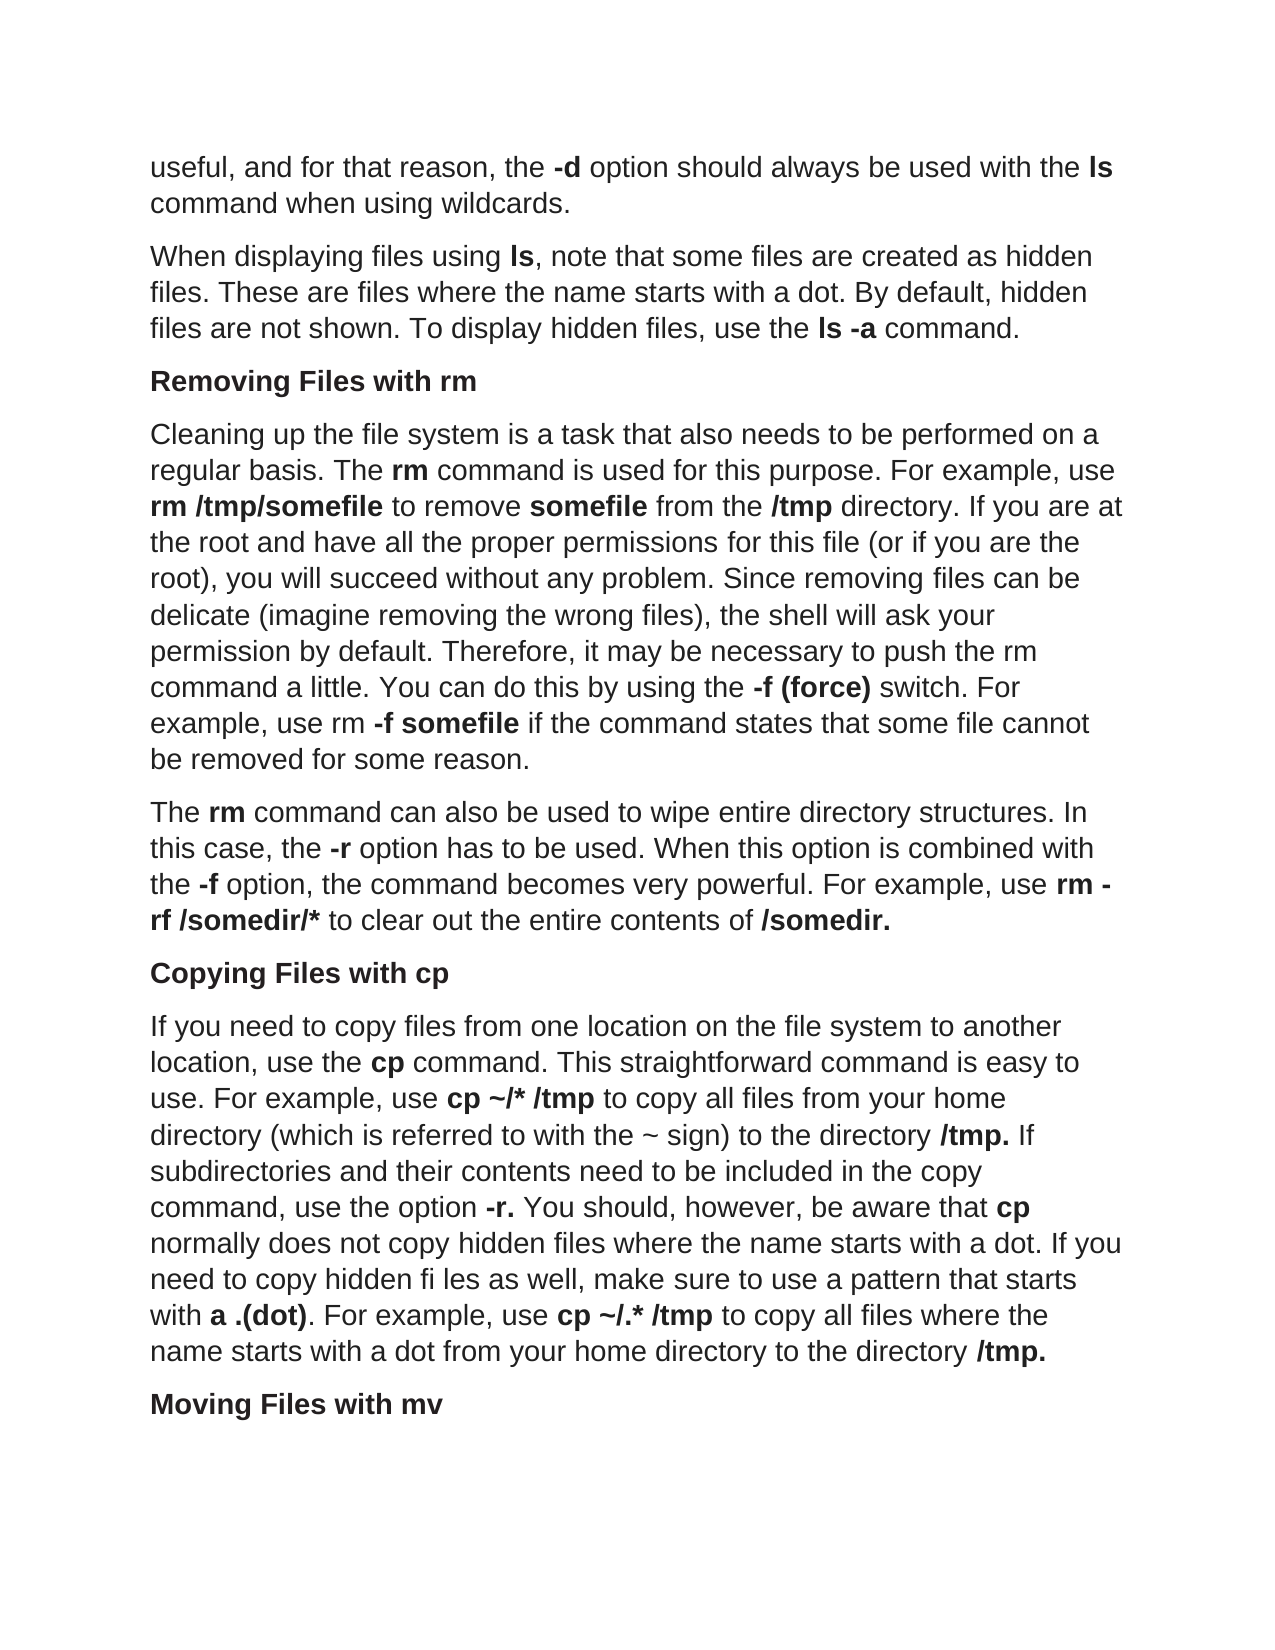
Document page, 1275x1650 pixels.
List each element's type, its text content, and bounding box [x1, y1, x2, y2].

text If you need to copy files from one location on the file system to another location, use the cp command. This straightforward command is easy to use. For example, use cp ~/* /tmp to copy all files from your home directory (which is referred to with the ~ sign) to the directory /tmp. If subdirectories and their contents need to be included in the copy command, use the option -r. You should, however, be aware that cp normally does not copy hidden files where the name starts with a dot. If you need to copy hidden fi les as well, make sure to use a pattern that starts with a .(dot). For example, use cp ~/.* /tmp to copy all files where the name starts with a dot from your home directory to the directory /tmp. [150, 1009, 1125, 1368]
text The rm command can also be used to wipe entire directory structures. In this case, the -r option has to be used. When this option is combined with the -f option, the command becomes very powerful. For example, use rm -rf /somedir/* to clear out the entire contents of /somedir. [150, 795, 1125, 937]
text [150, 150, 1125, 220]
text Copying Files with cp [150, 956, 1125, 990]
text Removing Files with rm [150, 364, 1125, 398]
text When displaying files using ls, note that some files are created as hidden files. These are files where the name starts with a dot. By default, hidden files are not shown. To display hidden files, use the ls -a command. [150, 239, 1125, 345]
text Moving Files with mv [150, 1387, 1125, 1421]
text Cleaning up the file system is a task that also needs to be performed on a regular basis. The rm command is used for this purpose. For example, use rm /tmp/somefile to remove somefile from the /tmp directory. If you are at the root and have all the proper permissions for this file (or if you are the root), you will succeed without any problem. Since removing files can be delicate (imagine removing the wrong files), the shell will ask your permission by default. Therefore, it may be necessary to push the rm command a little. You can do this by using the -f (force) switch. For example, use rm -f somefile if the command states that some file cannot be removed for some reason. [150, 417, 1125, 776]
